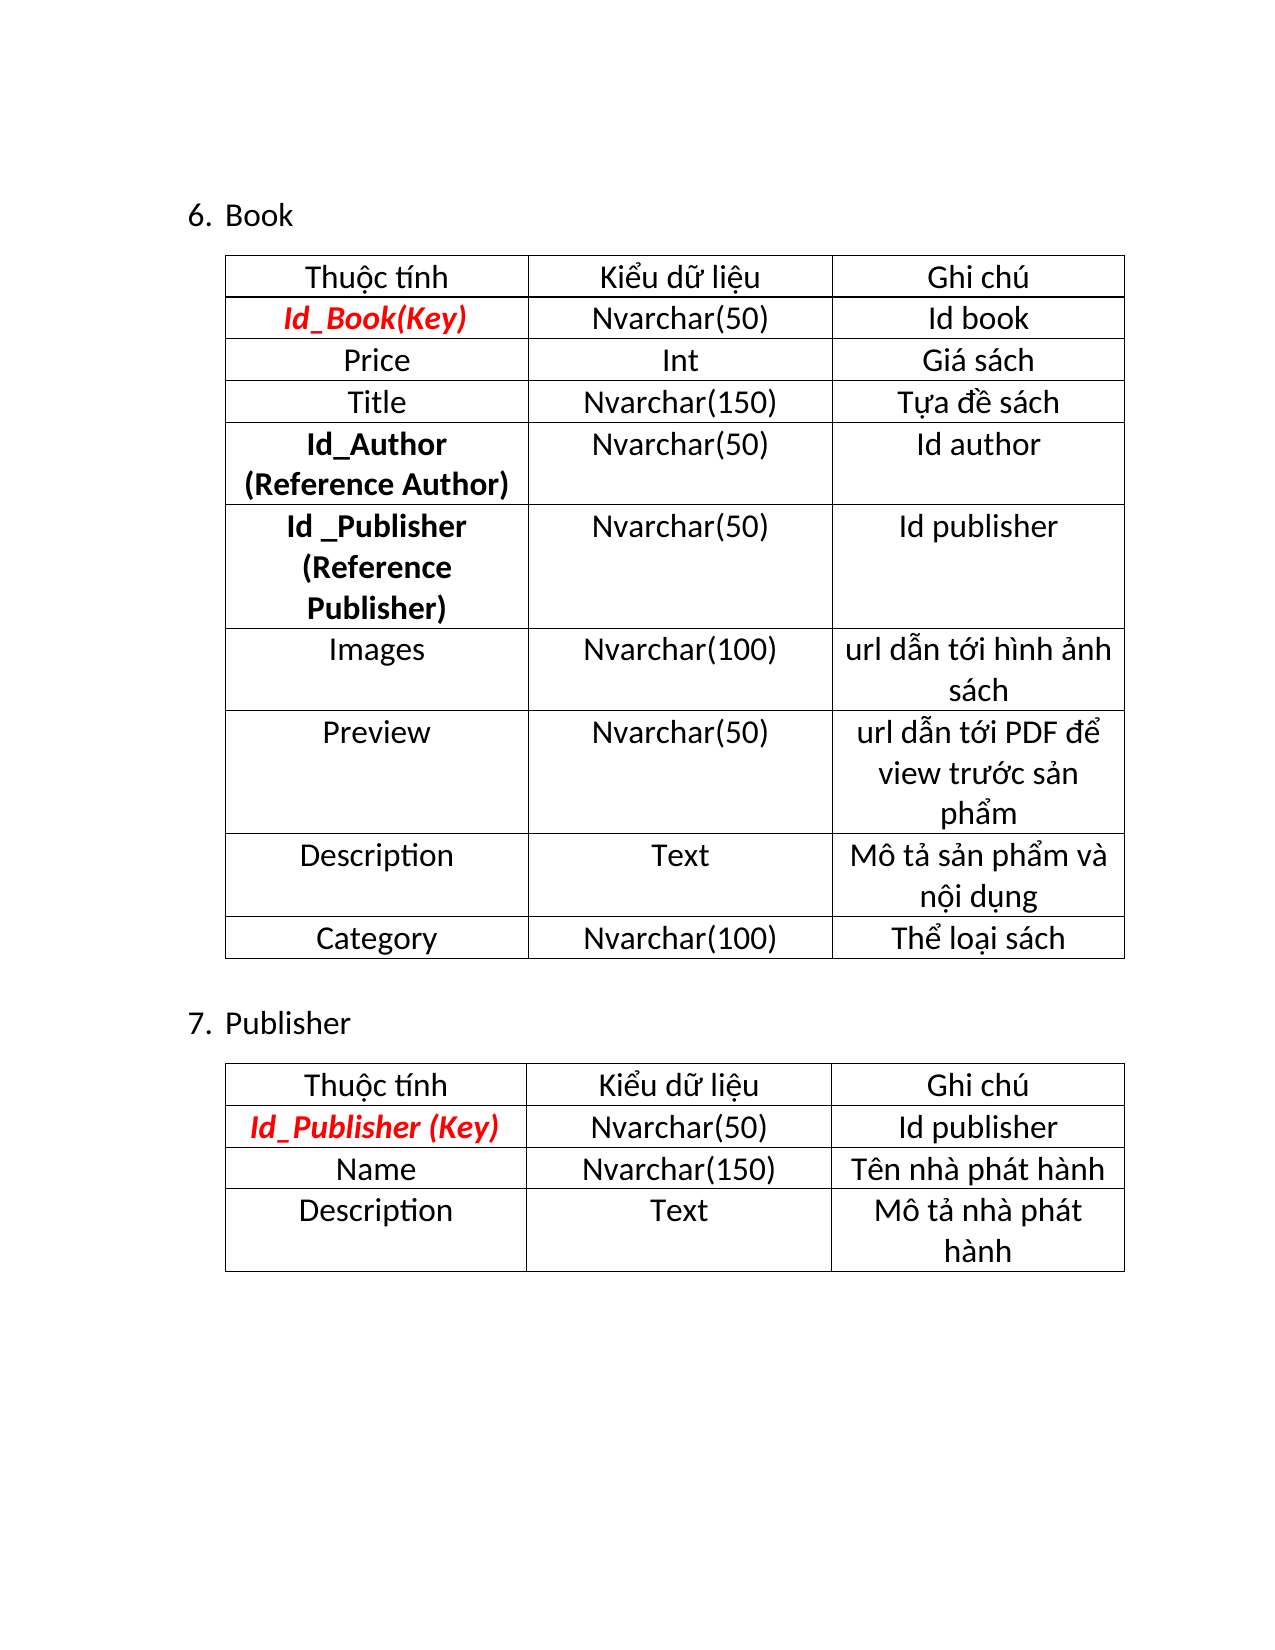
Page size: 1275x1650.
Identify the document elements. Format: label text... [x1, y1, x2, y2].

table_cell Nvarchar(100) [529, 629, 832, 710]
table_cell Mô tả nhà phát hành [832, 1189, 1124, 1271]
table_header Ghi chú [832, 1064, 1124, 1105]
table_cell Nvarchar(50) [527, 1106, 831, 1147]
table_cell Id_Author (Reference Author) [226, 423, 528, 504]
table_cell Id_Book(Key) [226, 298, 528, 338]
table_cell Nvarchar(50) [529, 505, 832, 627]
list Publisher [187, 1002, 1125, 1043]
table_header Kiểu dữ liệu [527, 1064, 831, 1105]
table_cell Nvarchar(50) [529, 711, 832, 833]
table_cell Id _Publisher (Reference Publisher) [226, 505, 528, 627]
list Book [187, 194, 1125, 235]
table_cell Id publisher [832, 1106, 1124, 1147]
table_header Kiểu dữ liệu [529, 256, 832, 296]
table_cell Thể loại sách [833, 917, 1124, 957]
table_cell Mô tả sản phẩm và nội dụng [833, 834, 1124, 916]
table_cell Giá sách [833, 339, 1124, 380]
table_header Thuộc tính [226, 1064, 526, 1105]
table_cell url dẫn tới PDF để view trước sản phẩm [833, 711, 1124, 833]
table_cell Images [226, 629, 528, 710]
table_cell Text [529, 834, 832, 916]
table_cell Nvarchar(100) [529, 917, 832, 957]
table_cell Nvarchar(150) [527, 1148, 831, 1188]
table_header Thuộc tính [226, 256, 528, 296]
table_cell Id publisher [833, 505, 1124, 627]
table_cell Description [226, 1189, 526, 1271]
table_cell Tên nhà phát hành [832, 1148, 1124, 1188]
table_cell Price [226, 339, 528, 380]
table_header Ghi chú [833, 256, 1124, 296]
table_cell url dẫn tới hình ảnh sách [833, 629, 1124, 710]
table_cell Description [226, 834, 528, 916]
table_cell Nvarchar(50) [529, 298, 832, 338]
table_cell Category [226, 917, 528, 957]
table_cell Int [529, 339, 832, 380]
table_cell Name [226, 1148, 526, 1188]
table_cell Preview [226, 711, 528, 833]
table_cell Id_Publisher (Key) [226, 1106, 526, 1147]
table_cell Nvarchar(150) [529, 381, 832, 422]
table_cell Tựa đề sách [833, 381, 1124, 422]
table_cell Nvarchar(50) [529, 423, 832, 504]
table_cell Id book [833, 298, 1124, 338]
table_cell Text [527, 1189, 831, 1271]
table_cell Title [226, 381, 528, 422]
table_cell Id author [833, 423, 1124, 504]
